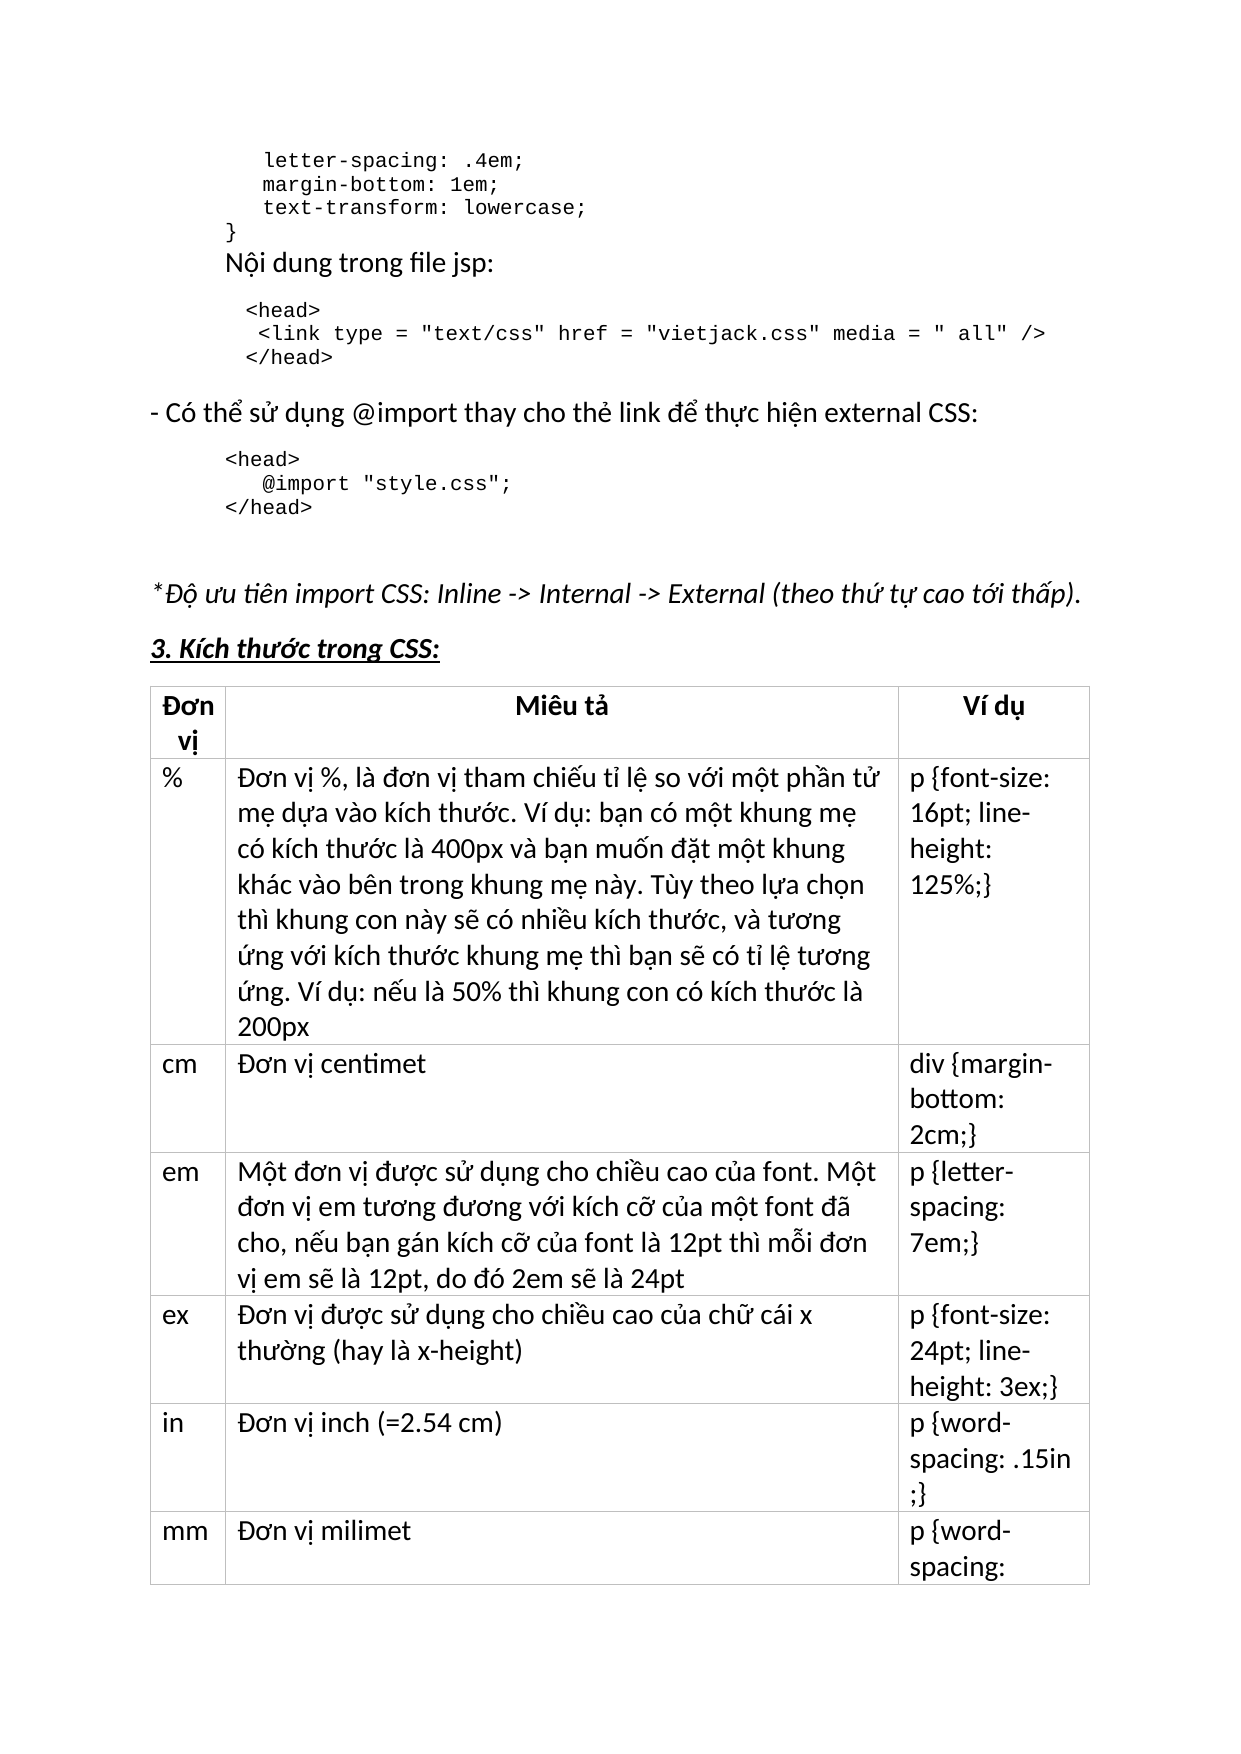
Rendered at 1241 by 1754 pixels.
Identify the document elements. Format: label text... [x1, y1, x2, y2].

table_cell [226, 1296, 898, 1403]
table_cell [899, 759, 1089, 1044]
text letter-spacing: .4em; [225, 150, 1090, 174]
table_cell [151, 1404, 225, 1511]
text Nội dung trong file jsp: [150, 244, 1090, 280]
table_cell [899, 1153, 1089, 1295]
text margin-bottom: 1em; [225, 174, 1090, 197]
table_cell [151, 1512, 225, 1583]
text <head> [150, 300, 1090, 323]
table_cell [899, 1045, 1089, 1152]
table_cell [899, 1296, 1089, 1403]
text 3. Kích thước trong CSS: [150, 631, 1090, 666]
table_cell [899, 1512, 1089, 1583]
text *Độ ưu tiên import CSS: Inline -> Internal -> External (theo thứ tự cao tới thấp). [150, 575, 1090, 611]
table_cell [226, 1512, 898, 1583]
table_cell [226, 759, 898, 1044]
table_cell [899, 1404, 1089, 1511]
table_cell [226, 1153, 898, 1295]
text text-transform: lowercase; [225, 197, 1090, 221]
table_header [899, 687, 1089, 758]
text <link type = "text/css" href = "vietjack.css" media = " all" /> [150, 323, 1090, 347]
text - Có thể sử dụng @import thay cho thẻ link để thực hiện external CSS: [150, 394, 1090, 430]
text <head> [225, 449, 1090, 473]
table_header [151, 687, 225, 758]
text } [225, 221, 1090, 244]
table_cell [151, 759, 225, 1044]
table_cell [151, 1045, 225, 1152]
text @import "style.css"; [225, 473, 1090, 497]
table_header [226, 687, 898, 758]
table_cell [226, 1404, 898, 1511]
text </head> [150, 347, 1090, 371]
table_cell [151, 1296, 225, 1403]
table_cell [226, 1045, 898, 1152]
text </head> [225, 497, 1090, 520]
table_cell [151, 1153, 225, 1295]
